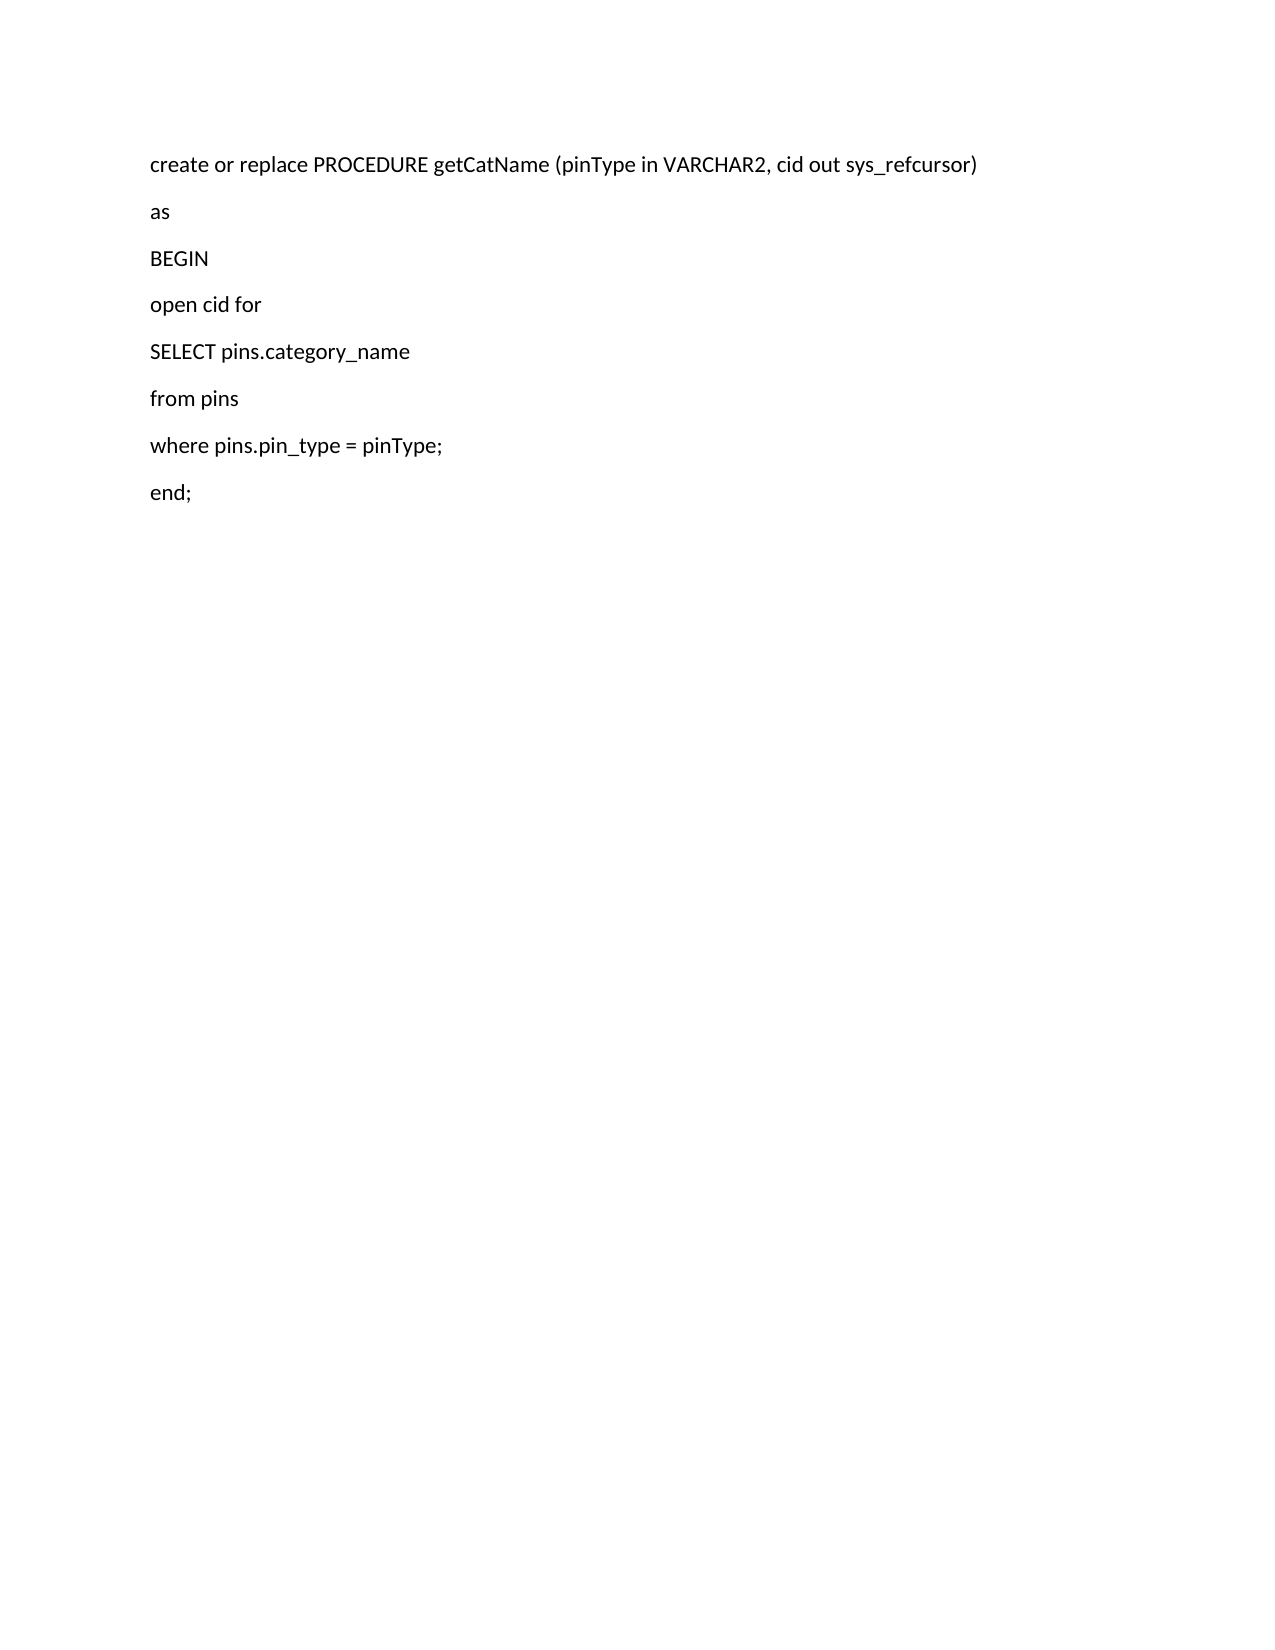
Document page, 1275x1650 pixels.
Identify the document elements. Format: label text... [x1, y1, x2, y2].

text open cid for [150, 291, 1125, 319]
text end; [150, 478, 1125, 506]
text SELECT pins.category_name [150, 337, 1125, 366]
text create or replace PROCEDURE getCatName (pinType in VARCHAR2, cid out sys_refcursor) [150, 150, 1125, 178]
text where pins.pin_type = pinType; [150, 431, 1125, 459]
text as [150, 197, 1125, 225]
text from pins [150, 384, 1125, 412]
text BEGIN [150, 244, 1125, 272]
